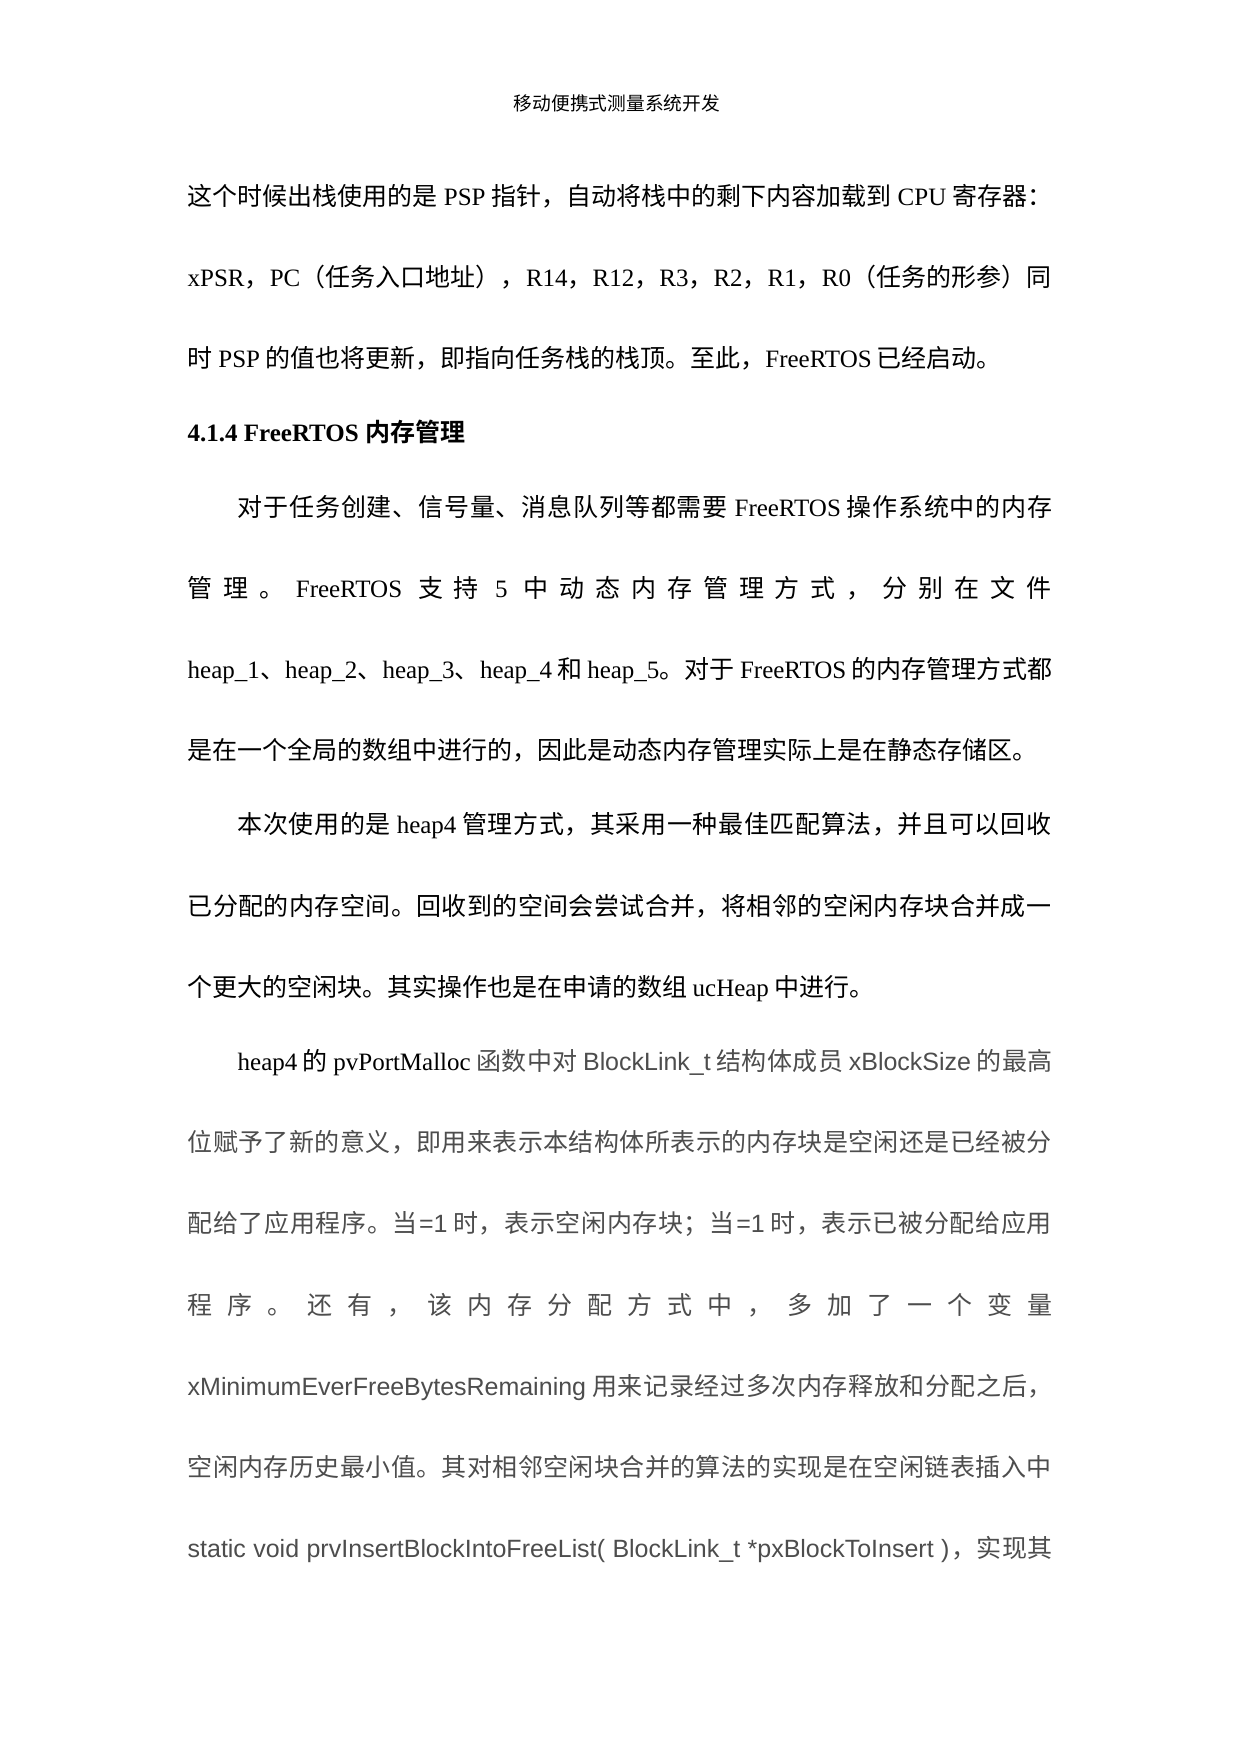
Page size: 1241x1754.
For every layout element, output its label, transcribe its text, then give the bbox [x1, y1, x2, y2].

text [187, 1027, 1053, 1579]
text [187, 162, 1053, 389]
text 本次使用的是heap4管理方式，其采用一种最佳匹配算法，并且可以回收已分配的内存空间。回收到的空间会尝试合并，将相邻的空闲内存块合并成一个更大的空闲块。其实操作也是在申请的数组ucHeap中进行。 [187, 790, 1053, 1018]
text 对于任务创建、信号量、消息队列等都需要FreeRTOS操作系统中的内存管理。FreeRTOS支持5中动态内存管理方式，分别在文件heap_1、heap_2、heap_3、heap_4和heap_5。对于FreeRTOS的内存管理方式都是在一个全局的数组中进行的，因此是动态内存管理实际上是在静态存储区。 [187, 473, 1053, 781]
text 4.1.4 FreeRTOS 内存管理 [187, 398, 1053, 463]
